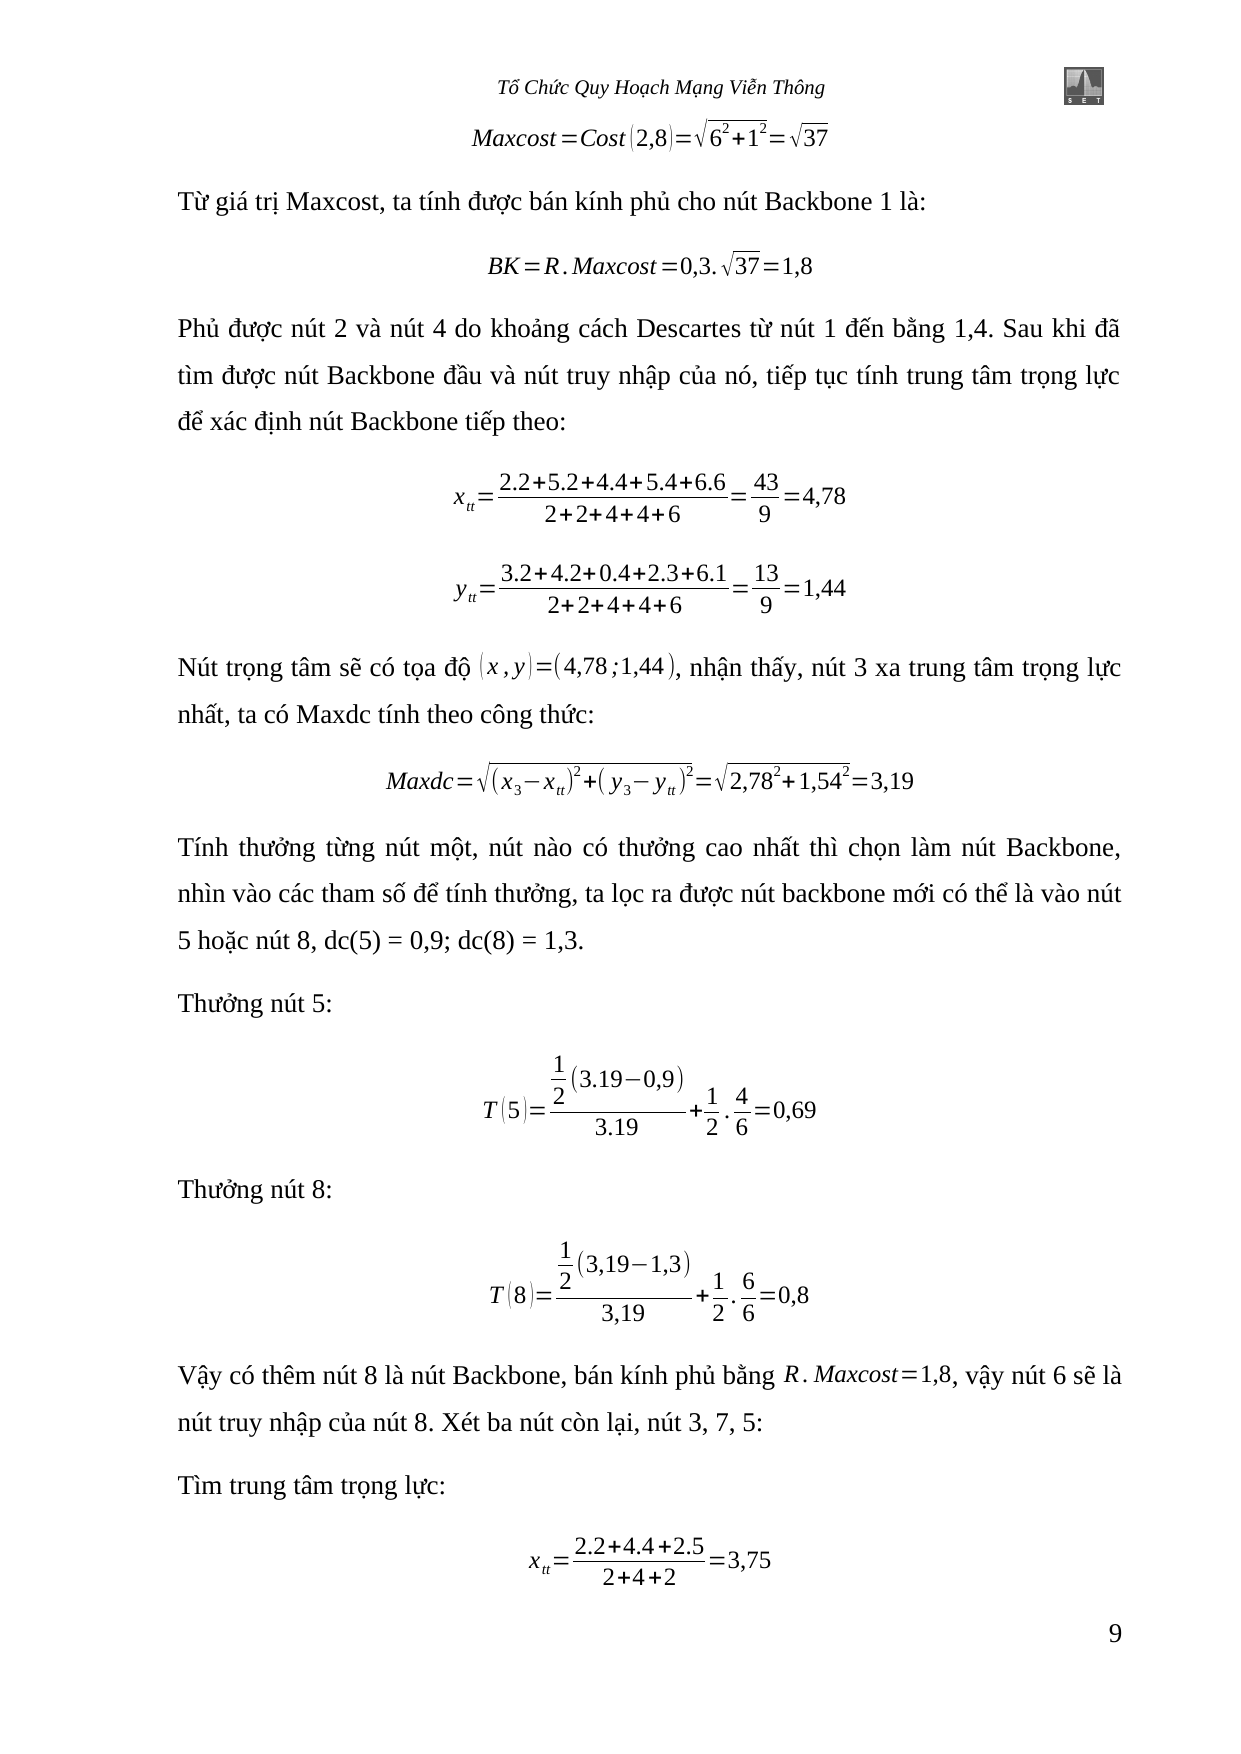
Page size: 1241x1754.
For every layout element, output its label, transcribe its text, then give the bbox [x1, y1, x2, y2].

picture [1064, 67, 1104, 105]
text Tính thưởng từng nút một, nút nào có thưởng cao nhất thì chọn làm nút Backbone, nhìn vào các tham số để tính thưởng, ta lọc ra được nút backbone mới có thể là vào nút 5 hoặc nút 8, dc(5) = 0,9; dc(8) = 1,3. [177, 831, 1122, 955]
text Phủ được nút 2 và nút 4 do khoảng cách Descartes từ nút 1 đến bằng 1,4. Sau khi đã tìm được nút Backbone đầu và nút truy nhập của nó, tiếp tục tính trung tâm trọng lực để xác định nút Backbone tiếp theo: [177, 312, 1122, 437]
text Thưởng nút 5: [177, 988, 1122, 1019]
text Thưởng nút 8: [177, 1173, 1122, 1204]
text Từ giá trị Maxcost, ta tính được bán kính phủ cho nút Backbone 1 là: [177, 186, 1122, 217]
text Nút trọng tâm sẽ có tọa độ , nhận thấy, nút 3 xa trung tâm trọng lực nhất, ta có Maxdc tính theo công thức: [177, 651, 1122, 729]
text Vậy có thêm nút 8 là nút Backbone, bán kính phủ bằng , vậy nút 6 sẽ là nút truy nhập của nút 8. Xét ba nút còn lại, nút 3, 7, 5: [177, 1359, 1122, 1437]
text Tìm trung tâm trọng lực: [177, 1469, 1122, 1500]
